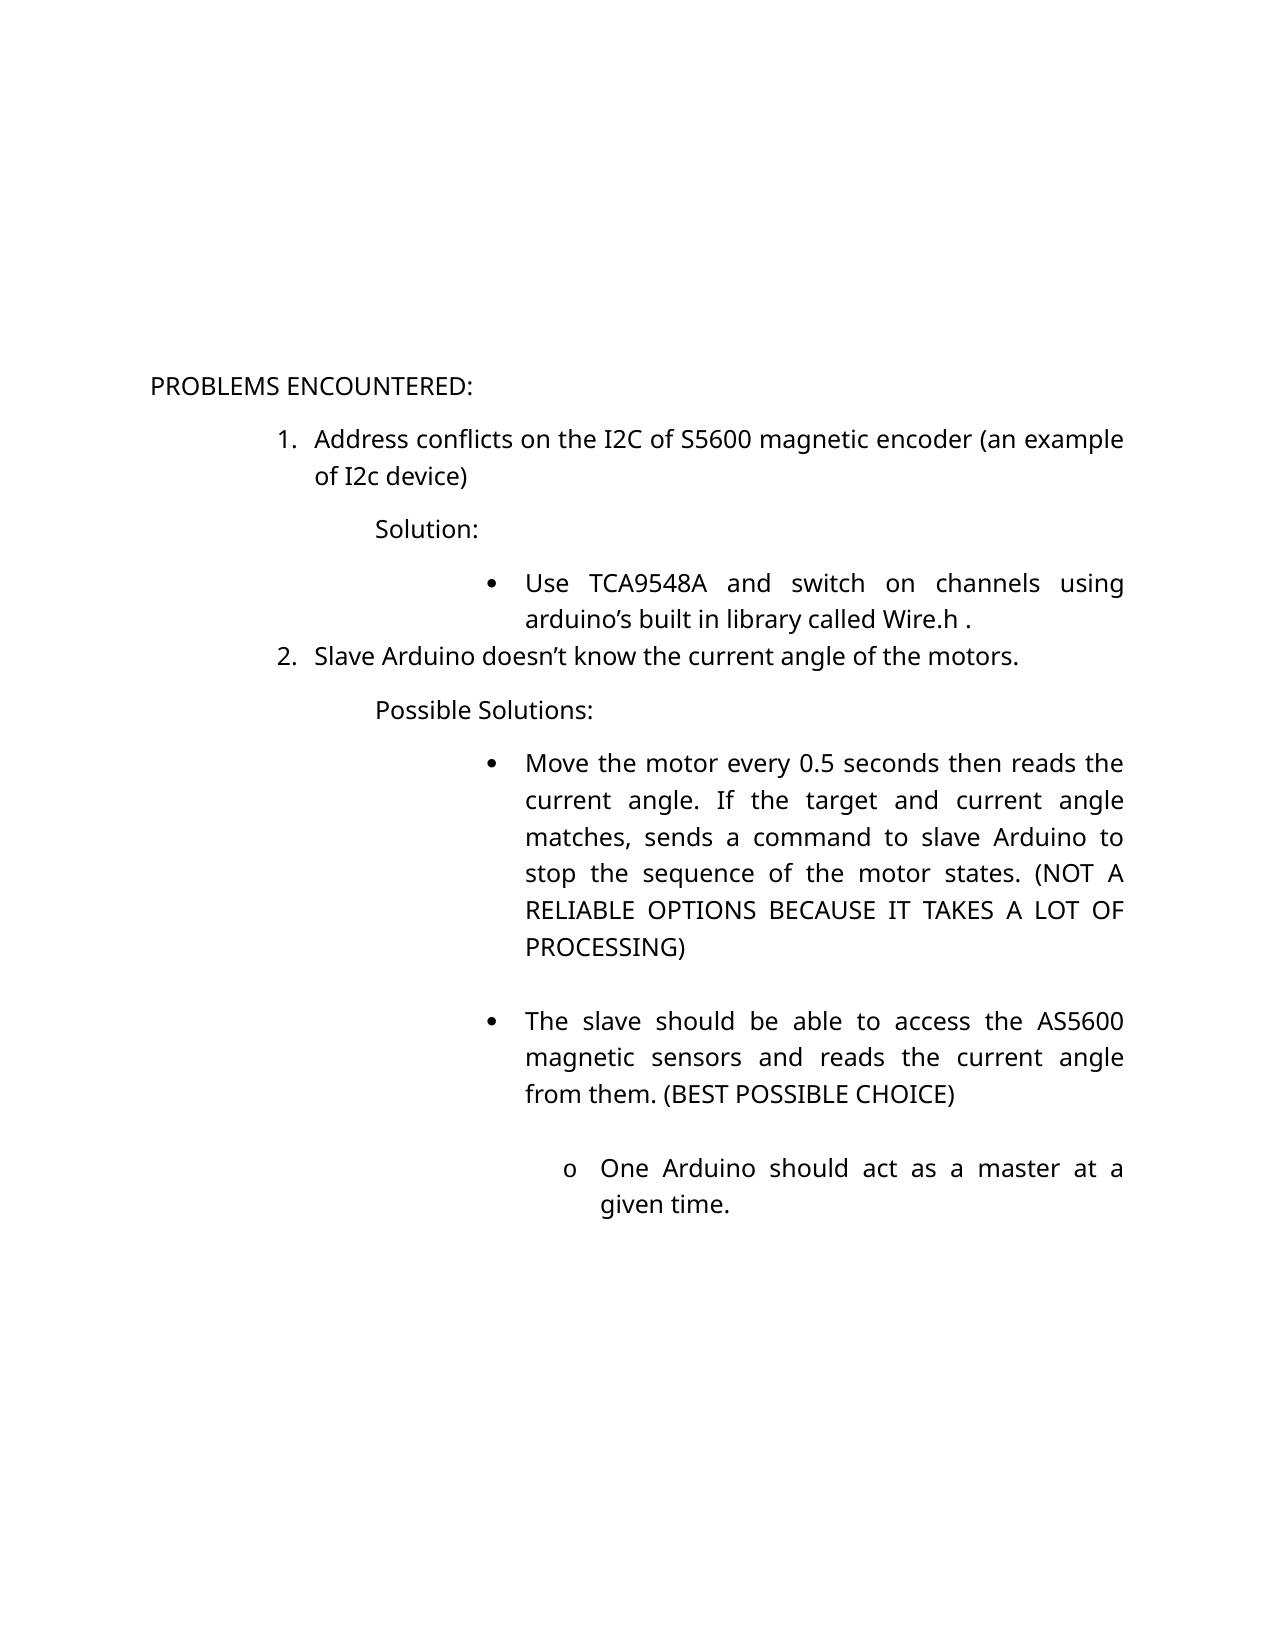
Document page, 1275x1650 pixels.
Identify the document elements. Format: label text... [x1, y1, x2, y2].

list One Arduino should act as a master at a given time. [562, 1150, 1125, 1221]
list Slave Arduino doesn’t know the current angle of the motors. [277, 639, 1125, 673]
text Possible Solutions: [314, 692, 1125, 726]
list Address conflicts on the I2C of S5600 magnetic encoder (an example of I2c device) [277, 422, 1125, 492]
text PROBLEMS ENCOUNTERED: [150, 368, 1125, 402]
text Solution: [150, 512, 1125, 546]
list The slave should be able to access the AS5600 magnetic sensors and reads the current angle from them. (BEST POSSIBLE CHOICE) [487, 1003, 1125, 1111]
list Move the motor every 0.5 seconds then reads the current angle. If the target and current angle matches, sends a command to slave Arduino to stop the sequence of the motor states. (NOT A RELIABLE OPTIONS BECAUSE IT TAKES A LOT OF PROCESSING) [487, 746, 1125, 964]
list Use TCA9548A and switch on channels using arduino’s built in library called Wire.h . [487, 565, 1125, 636]
